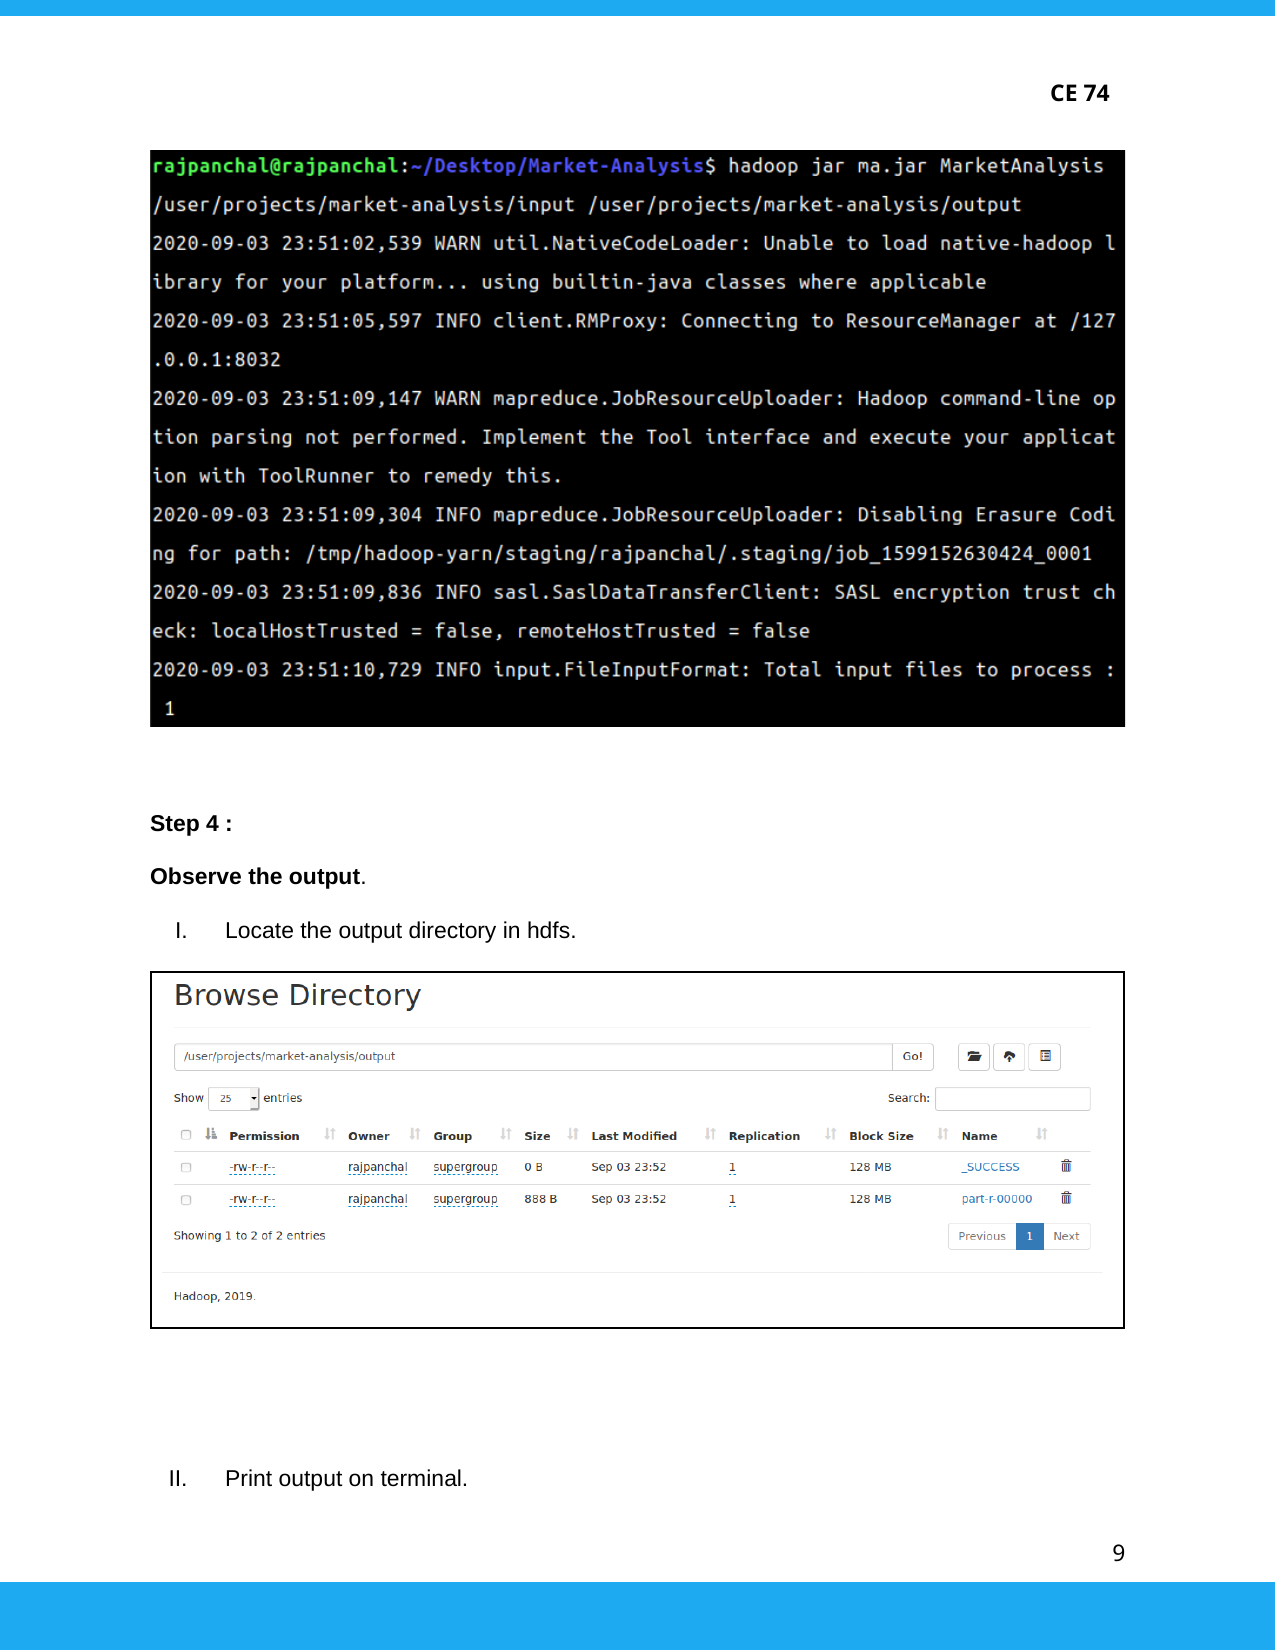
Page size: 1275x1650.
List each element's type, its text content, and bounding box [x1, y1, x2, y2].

picture [152, 973, 1123, 1327]
picture [150, 150, 1125, 727]
text Step 4 : [150, 809, 1125, 836]
list Print output on terminal. [187, 1465, 1125, 1492]
list Locate the output directory in hdfs. [187, 917, 1125, 943]
picture [0, 1582, 1275, 1650]
picture [0, 0, 1275, 16]
text Observe the output. [150, 863, 1125, 889]
